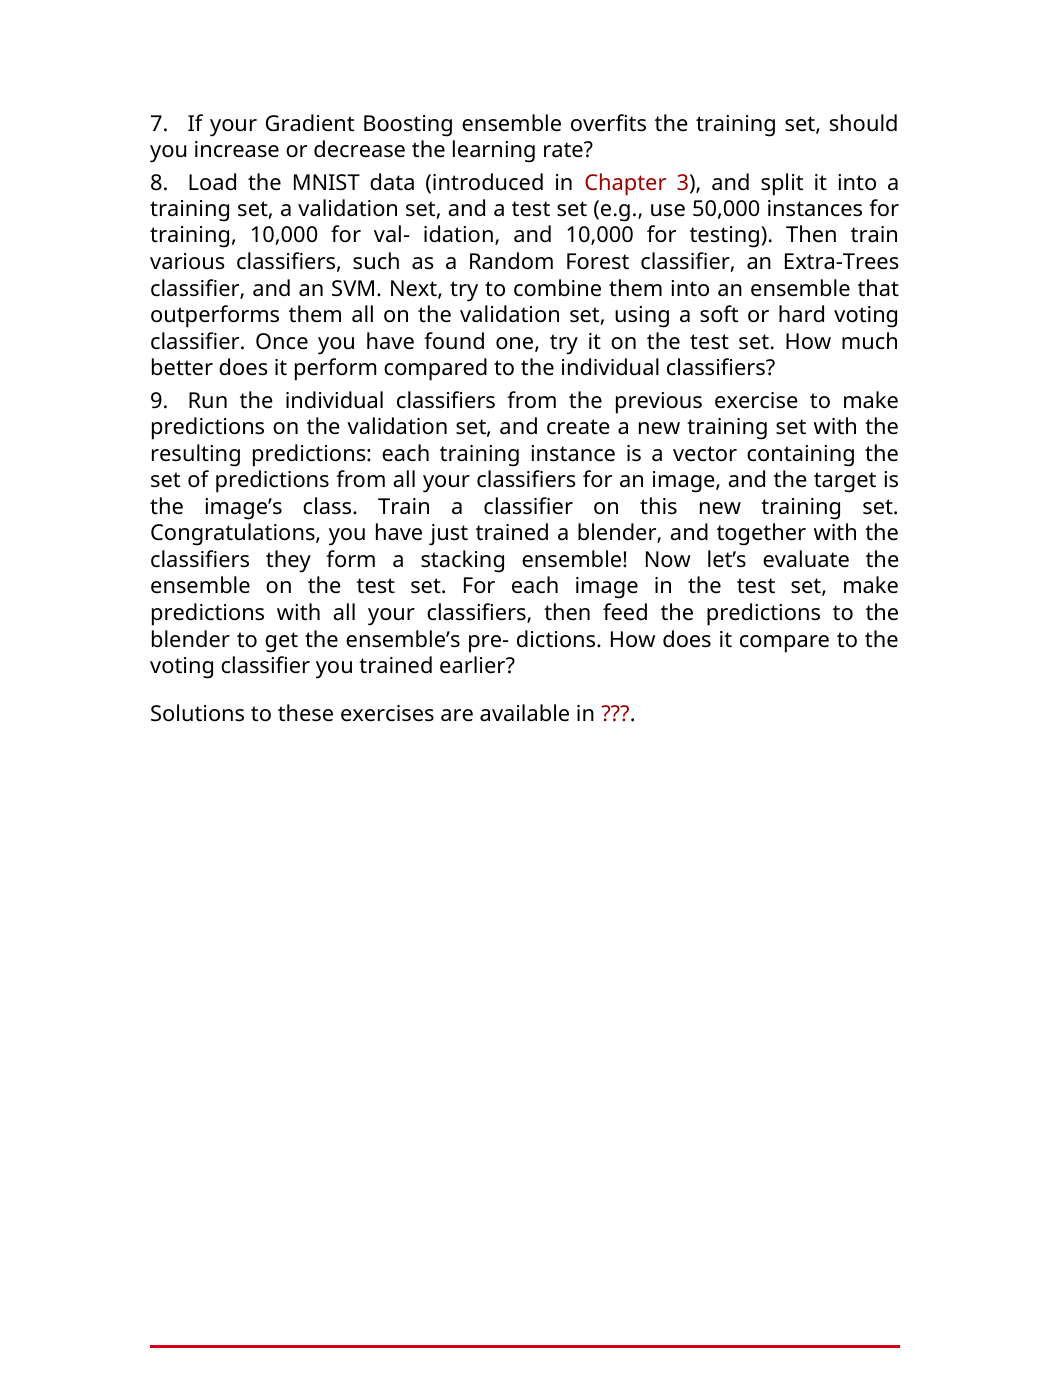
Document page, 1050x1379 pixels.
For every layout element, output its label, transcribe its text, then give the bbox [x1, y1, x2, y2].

text Solutions to these exercises are available in ???. [150, 698, 900, 728]
list If your Gradient Boosting ensemble overfits the training set, should you increase or decrease the learning rate? [150, 109, 900, 164]
list Load the MNIST data (introduced in Chapter 3), and split it into a training set, a validation set, and a test set (e.g., use 50,000 instances for training, 10,000 for val‐ idation, and 10,000 for testing). Then train various classifiers, such as a Random Forest classifier, an Extra-Trees classifier, and an SVM. Next, try to combine them into an ensemble that outperforms them all on the validation set, using a soft or hard voting classifier. Once you have found one, try it on the test set. How much better does it perform compared to the individual classifiers? [150, 169, 900, 382]
list Run the individual classifiers from the previous exercise to make predictions on the validation set, and create a new training set with the resulting predictions: each training instance is a vector containing the set of predictions from all your classifiers for an image, and the target is the image’s class. Train a classifier on this new training set. Congratulations, you have just trained a blender, and together with the classifiers they form a stacking ensemble! Now let’s evaluate the ensemble on the test set. For each image in the test set, make predictions with all your classifiers, then feed the predictions to the blender to get the ensemble’s pre‐ dictions. How does it compare to the voting classifier you trained earlier? [150, 388, 900, 680]
